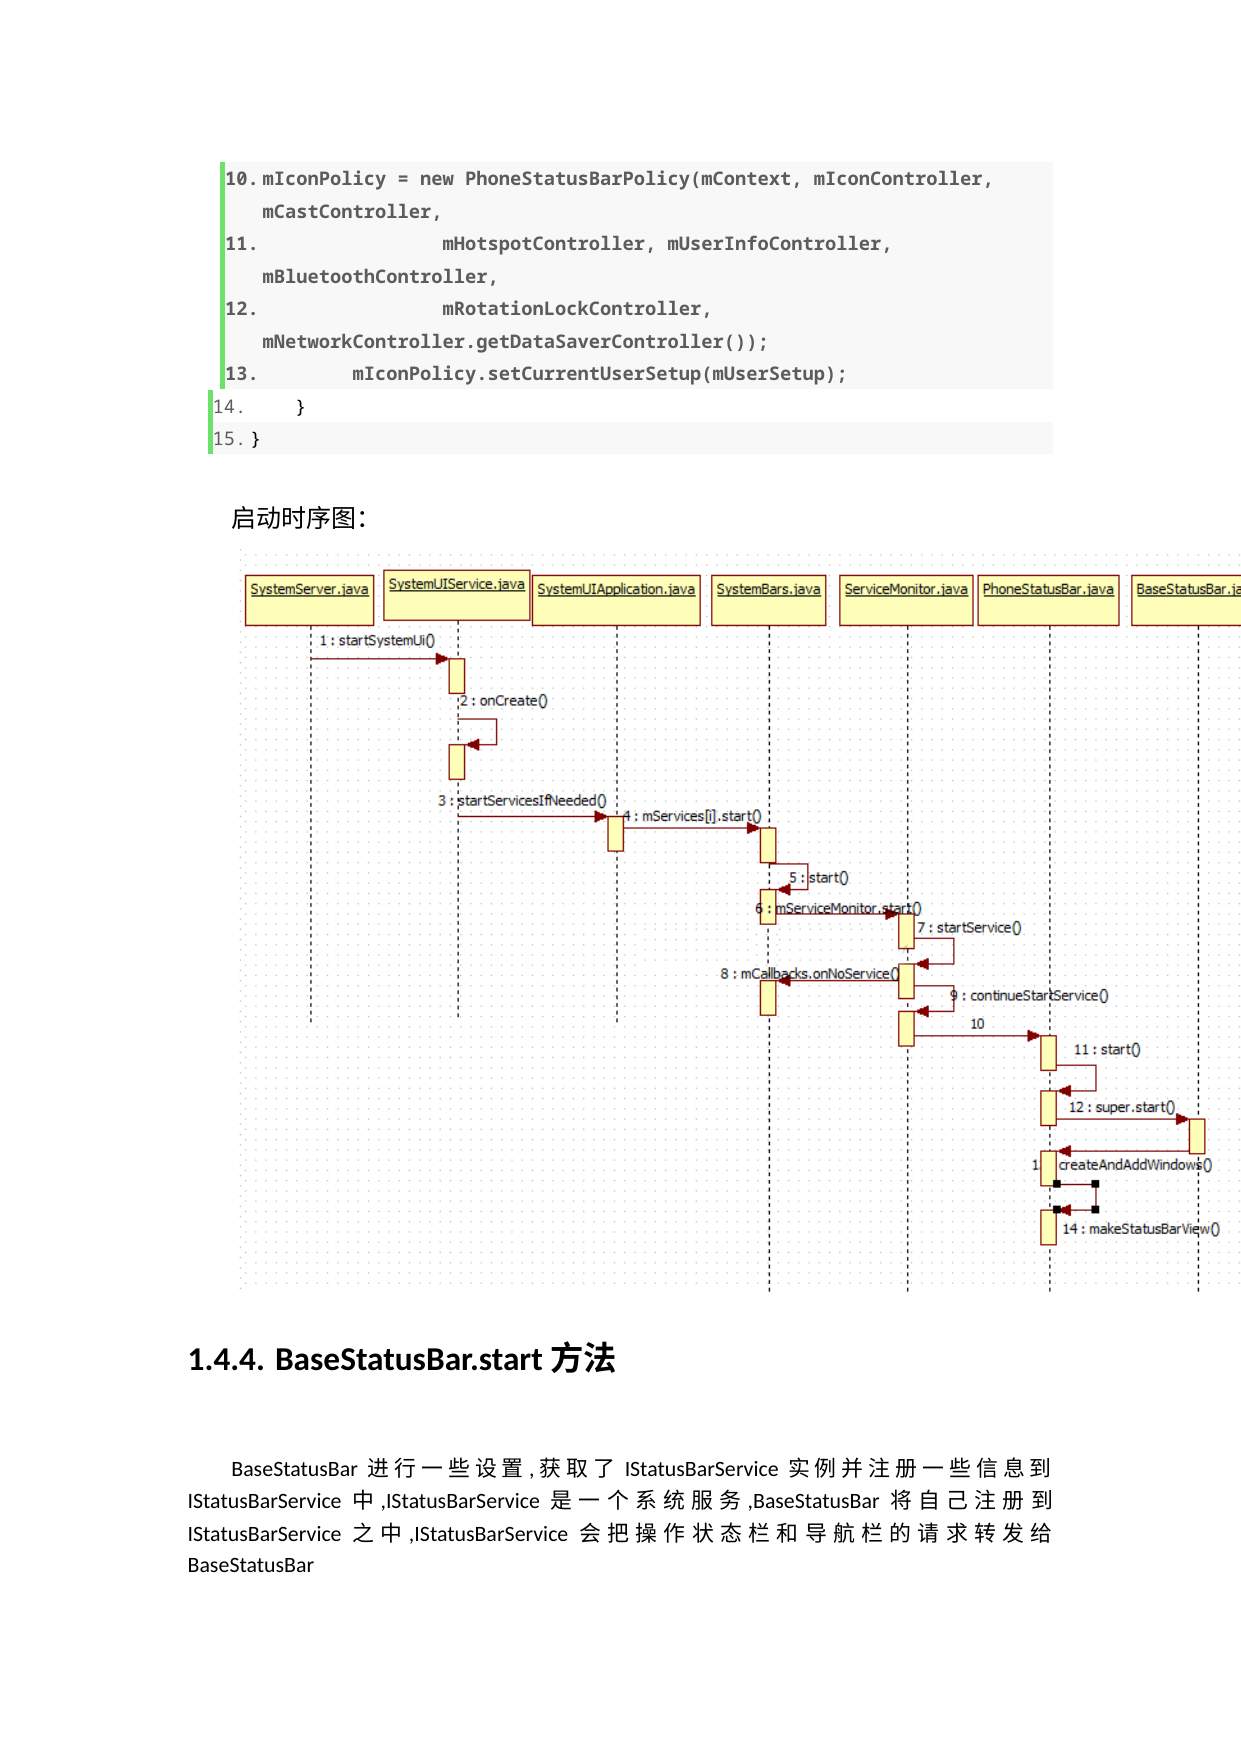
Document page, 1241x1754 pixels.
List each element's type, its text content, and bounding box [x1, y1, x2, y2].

list } [208, 389, 1053, 422]
list mHotspotController, mUserInfoController, mBluetoothController, [225, 227, 1053, 292]
list } [213, 422, 1053, 454]
picture [231, 548, 1241, 1293]
list mRotationLockController, mNetworkController.getDataSaverController()); [225, 292, 1053, 357]
text 启动时序图： [187, 484, 1053, 549]
list mIconPolicy.setCurrentUserSetup(mUserSetup); [225, 357, 1053, 389]
subtitle BaseStatusBar.start方法 [187, 1323, 1053, 1388]
text BaseStatusBar进行一些设置,获取了IStatusBarService实例并注册一些信息到IStatusBarService中,IStatusBarService是一个系统服务,BaseStatusBar将自己注册到IStatusBarService之中,IStatusBarService会把操作状态栏和导航栏的请求转发给BaseStatusBar [187, 1450, 1053, 1580]
list mIconPolicy = new PhoneStatusBarPolicy(mContext, mIconController, mCastController, [225, 162, 1053, 227]
